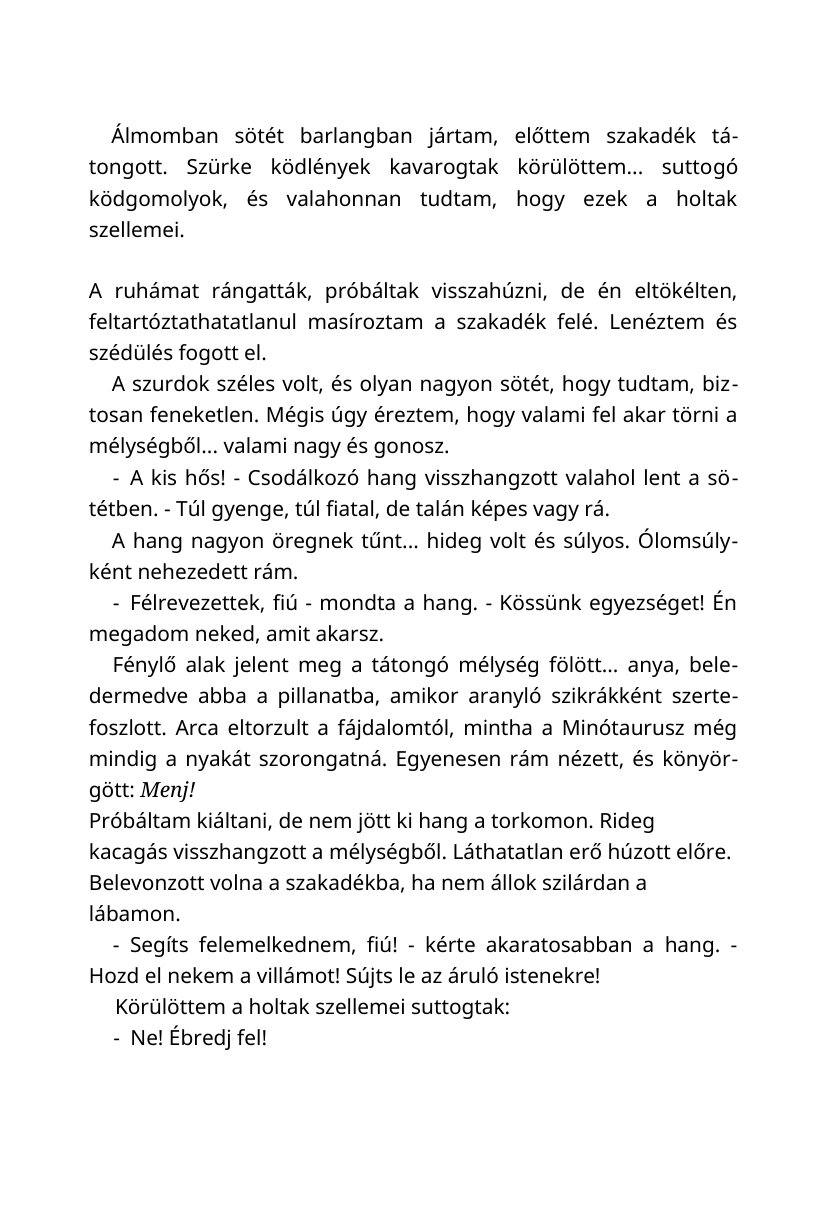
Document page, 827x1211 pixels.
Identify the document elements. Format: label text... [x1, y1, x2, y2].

text - Ne! Ébredj fel! [113, 1021, 738, 1052]
text Álmomban sötét barlangban jártam, előttem szakadék tátongott. Szürke ködlények kavarogtak körülöttem... suttogó ködgomolyok, és valahonnan tudtam, hogy ezek a holtak szellemei. [89, 118, 738, 244]
text A ruhámat rángatták, próbáltak visszahúzni, de én eltökélten, feltartóztathatatlanul masíroztam a szakadék felé. Lenéztem és szédülés fogott el. [89, 274, 738, 367]
text Próbáltam kiáltani, de nem jött ki hang a torkomon. Rideg kacagás visszhangzott a mélységből. Láthatatlan erő húzott előre. Belevonzott volna a szakadékba, ha nem állok szilárdan a lábamon. [89, 803, 738, 927]
text Körülöttem a holtak szellemei suttogtak: [115, 989, 738, 1021]
text A szurdok széles volt, és olyan nagyon sötét, hogy tudtam, biztosan feneketlen. Mégis úgy éreztem, hogy valami fel akar törni a mélységből... valami nagy és gonosz. [89, 367, 738, 460]
text - A kis hős! - Csodálkozó hang visszhangzott valahol lent a sötétben. - Túl gyenge, túl fiatal, de talán képes vagy rá. [89, 461, 738, 523]
text - Félrevezettek, fiú - mondta a hang. - Kössünk egyezséget! Én megadom neked, amit akarsz. [89, 585, 738, 647]
text Fénylő alak jelent meg a tátongó mélység fölött... anya, beledermedve abba a pillanatba, amikor aranyló szikrákként szertefoszlott. Arca eltorzult a fájdalomtól, mintha a Minótaurusz még mindig a nyakát szorongatná. Egyenesen rám nézett, és könyörgött: Menj! [89, 648, 738, 803]
text A hang nagyon öregnek tűnt... hideg volt és súlyos. Ólomsúlyként nehezedett rám. [89, 523, 738, 585]
text - Segíts felemelkednem, fiú! - kérte akaratosabban a hang. - Hozd el nekem a villámot! Sújts le az áruló istenekre! [89, 927, 738, 989]
